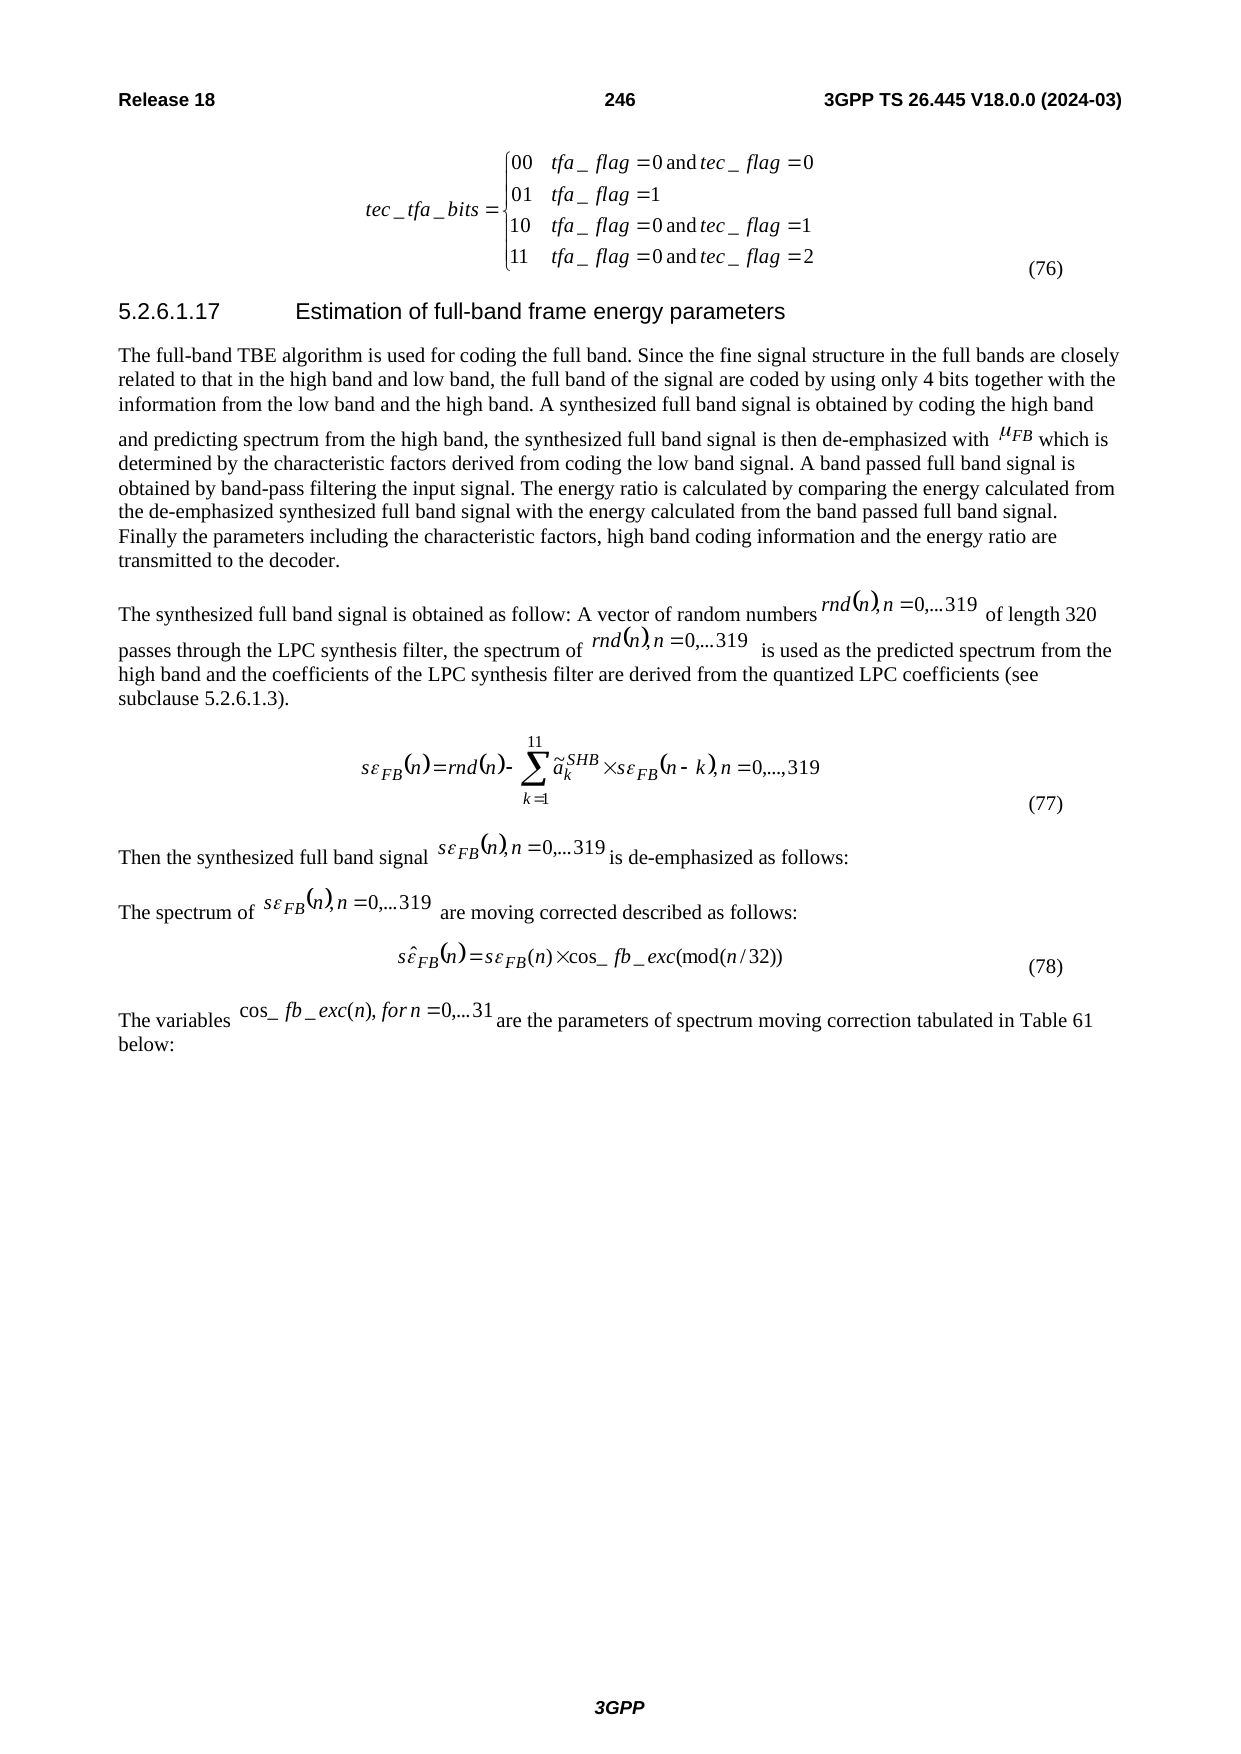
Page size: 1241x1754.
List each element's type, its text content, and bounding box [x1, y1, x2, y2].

subtitle 5.2.6.1.17 Estimation of full-band frame energy parameters [118, 298, 1122, 324]
text Then the synthesized full band signal is de-emphasized as follows: [118, 833, 1122, 869]
text The spectrum of are moving corrected described as follows: [118, 888, 1122, 924]
text The full-band TBE algorithm is used for coding the full band. Since the fine signal structure in the full bands are closely related to that in the high band and low band, the full band of the signal are coded by using only 4 bits together with the information from the low band and the high band. A synthesized full band signal is obtained by coding the high band and predicting spectrum from the high band, the synthesized full band signal is then de-emphasized with which is determined by the characteristic factors derived from coding the low band signal. A band passed full band signal is obtained by band-pass filtering the input signal. The energy ratio is calculated by comparing the energy calculated from the de-emphasized synthesized full band signal with the energy calculated from the band passed full band signal. Finally the parameters including the characteristic factors, high band coding information and the energy ratio are transmitted to the decoder. [118, 343, 1122, 572]
text The synthesized full band signal is obtained as follow: A vector of random numbers of length 320 passes through the LPC synthesis filter, the spectrum of is used as the predicted spectrum from the high band and the coefficients of the LPC synthesis filter are derived from the quantized LPC coefficients (see subclause 5.2.6.1.3). [118, 590, 1122, 710]
